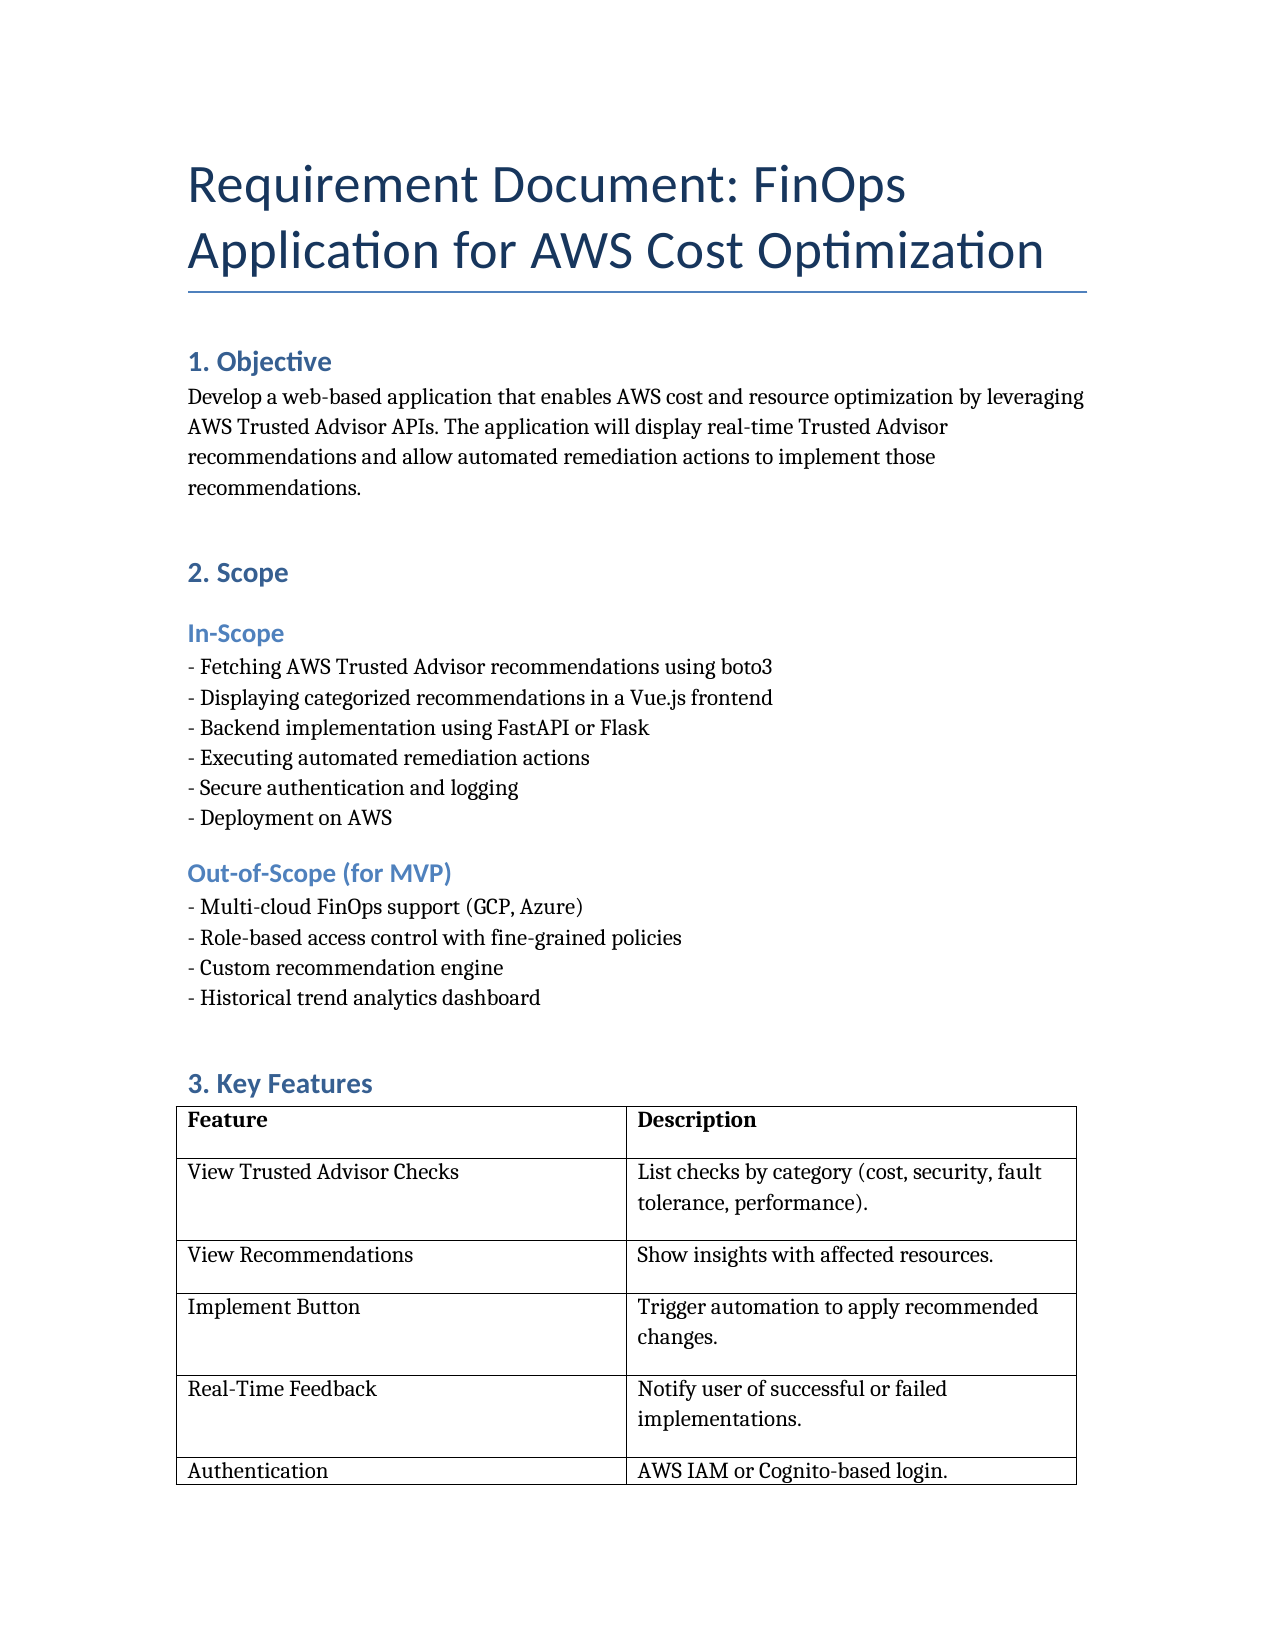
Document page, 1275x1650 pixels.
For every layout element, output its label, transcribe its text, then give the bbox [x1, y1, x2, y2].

subtitle 1. Objective [187, 343, 1087, 378]
table_cell Show insights with affected resources. [627, 1241, 1076, 1292]
table_cell Notify user of successful or failed implementations. [627, 1376, 1076, 1457]
subtitle 3. Key Features [187, 1065, 1087, 1101]
subtitle Out-of-Scope (for MVP) [187, 856, 1087, 889]
subtitle In-Scope [187, 616, 1087, 649]
text - Multi-cloud FinOps support (GCP, Azure) - Role-based access control with fine-grained policies - Custom recommendation engine - Historical trend analytics dashboard [187, 894, 1087, 1011]
table_cell Trigger automation to apply recommended changes. [627, 1294, 1076, 1375]
table_cell Authentication [177, 1458, 626, 1484]
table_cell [627, 1458, 1076, 1484]
text - Fetching AWS Trusted Advisor recommendations using boto3 - Displaying categorized recommendations in a Vue.js frontend - Backend implementation using FastAPI or Flask - Executing automated remediation actions - Secure authentication and logging - Deployment on AWS [187, 654, 1087, 832]
table_cell Real-Time Feedback [177, 1376, 626, 1457]
title Requirement Document: FinOps Application for AWS Cost Optimization [187, 150, 1087, 293]
text Develop a web-based application that enables AWS cost and resource optimization by leveraging AWS Trusted Advisor APIs. The application will display real-time Trusted Advisor recommendations and allow automated remediation actions to implement those recommendations. [187, 384, 1087, 501]
subtitle 2. Scope [187, 554, 1087, 590]
table_header Feature [177, 1107, 626, 1158]
table_cell Implement Button [177, 1294, 626, 1375]
table_cell View Trusted Advisor Checks [177, 1159, 626, 1240]
table_cell View Recommendations [177, 1241, 626, 1292]
table_cell List checks by category (cost, security, fault tolerance, performance). [627, 1159, 1076, 1240]
table_header Description [627, 1107, 1076, 1158]
